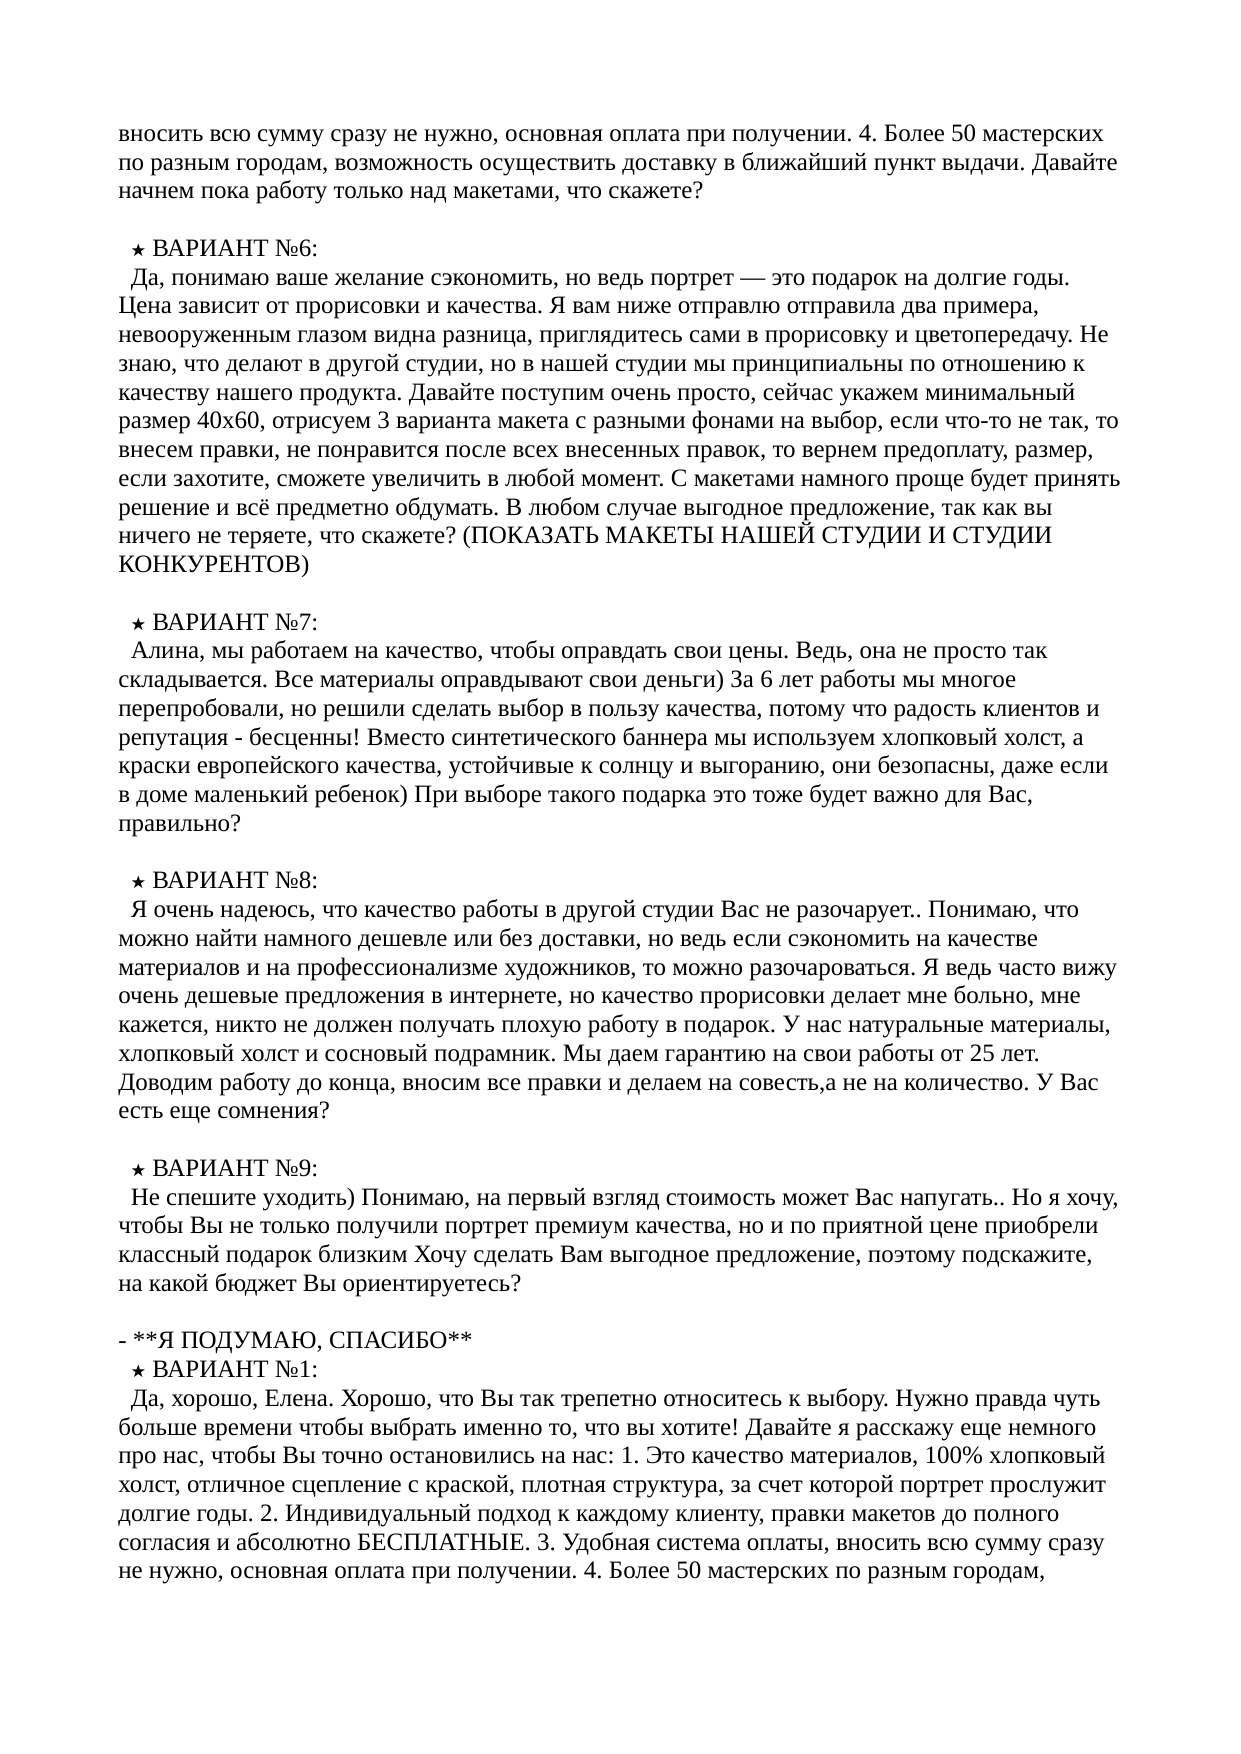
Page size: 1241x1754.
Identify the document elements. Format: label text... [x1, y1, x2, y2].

text - **Я ПОДУМАЮ, СПАСИБО** [118, 1326, 1122, 1354]
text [118, 1383, 1122, 1584]
text ★ ВАРИАНТ №1: [118, 1354, 1122, 1383]
text ★ ВАРИАНТ №7: [118, 607, 1122, 636]
text Я очень надеюсь, что качество работы в другой студии Вас не разочарует.. Понимаю, что можно найти намного дешевле или без доставки, но ведь если сэкономить на качестве материалов и на профессионализме художников, то можно разочароваться. Я ведь часто вижу очень дешевые предложения в интернете, но качество прорисовки делает мне больно, мне кажется, никто не должен получать плохую работу в подарок. У нас натуральные материалы, хлопковый холст и сосновый подрамник. Мы даем гарантию на свои работы от 25 лет. Доводим работу до конца, вносим все правки и делаем на совесть,а не на количество. У Вас есть еще сомнения? [118, 894, 1122, 1124]
text Не спешите уходить) Понимаю, на первый взгляд стоимость может Вас напугать.. Но я хочу, чтобы Вы не только получили портрет премиум качества, но и по приятной цене приобрели классный подарок близким Хочу сделать Вам выгодное предложение, поэтому подскажите, на какой бюджет Вы ориентируетесь? [118, 1182, 1122, 1297]
text ★ ВАРИАНТ №9: [118, 1153, 1122, 1182]
text ★ ВАРИАНТ №8: [118, 866, 1122, 894]
text Да, понимаю ваше желание сэкономить, но ведь портрет — это подарок на долгие годы. Цена зависит от прорисовки и качества. Я вам ниже отправлю отправила два примера, невооруженным глазом видна разница, приглядитесь сами в прорисовку и цветопередачу. Не знаю, что делают в другой студии, но в нашей студии мы принципиальны по отношению к качеству нашего продукта. Давайте поступим очень просто, сейчас укажем минимальный размер 40х60, отрисуем 3 варианта макета с разными фонами на выбор, если что-то не так, то внесем правки, не понравится после всех внесенных правок, то вернем предоплату, размер, если захотите, сможете увеличить в любой момент. С макетами намного проще будет принять решение и всё предметно обдумать. В любом случае выгодное предложение, так как вы ничего не теряете, что скажете? (ПОКАЗАТЬ МАКЕТЫ НАШЕЙ СТУДИИ И СТУДИИ КОНКУРЕНТОВ) [118, 262, 1122, 578]
text Алина, мы работаем на качество, чтобы оправдать свои цены. Ведь, она не просто так складывается. Все материалы оправдывают свои деньги) За 6 лет работы мы многое перепробовали, но решили сделать выбор в пользу качества, потому что радость клиентов и репутация - бесценны! Вместо синтетического баннера мы используем хлопковый холст, а краски европейского качества, устойчивые к солнцу и выгоранию, они безопасны, даже если в доме маленький ребенок) При выборе такого подарка это тоже будет важно для Вас, правильно? [118, 636, 1122, 837]
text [118, 118, 1122, 204]
text ★ ВАРИАНТ №6: [118, 233, 1122, 262]
